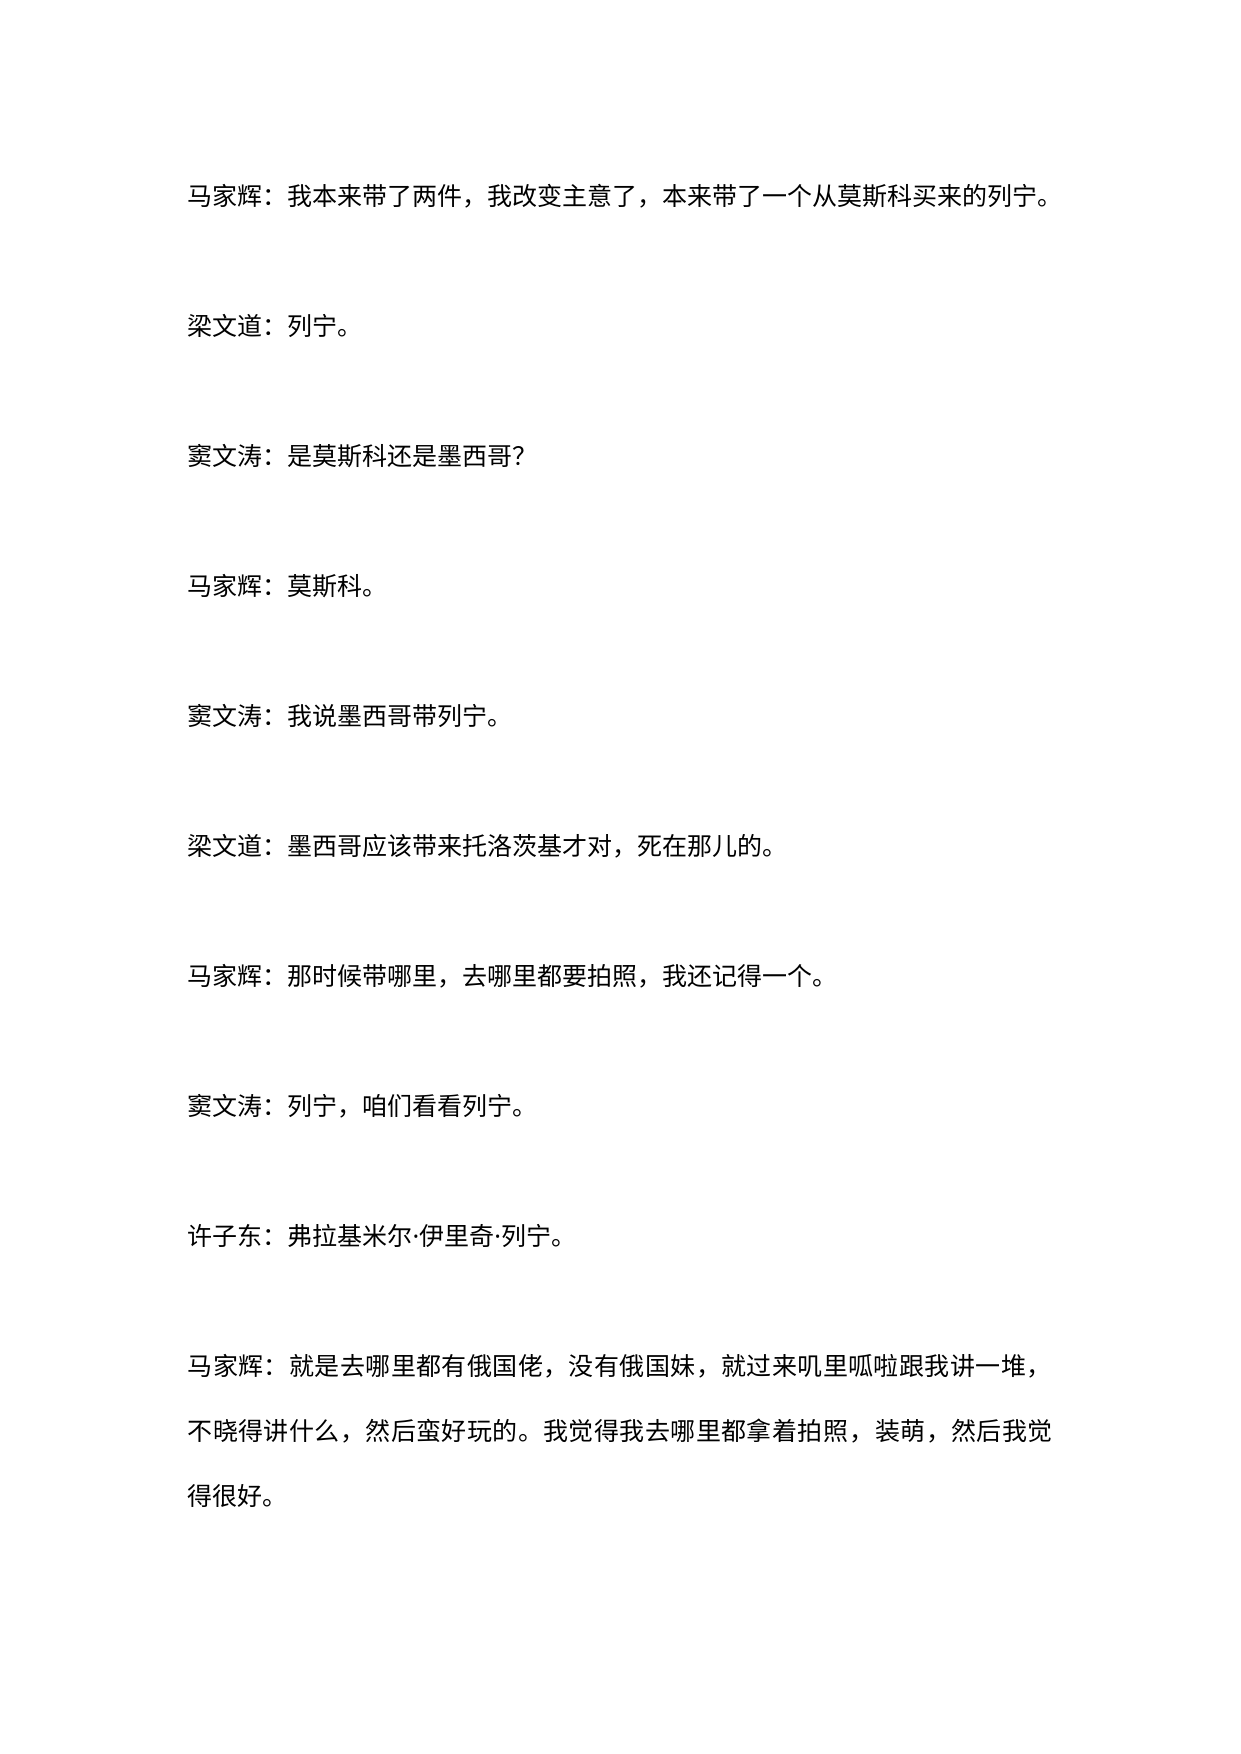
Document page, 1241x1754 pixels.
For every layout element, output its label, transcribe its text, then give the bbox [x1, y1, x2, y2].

text 马家辉：莫斯科。 [187, 552, 1053, 617]
text 马家辉：我本来带了两件，我改变主意了，本来带了一个从莫斯科买来的列宁。 [187, 162, 1053, 227]
text 马家辉：那时候带哪里，去哪里都要拍照，我还记得一个。 [187, 942, 1053, 1007]
text 窦文涛：我说墨西哥带列宁。 [187, 682, 1053, 747]
text 马家辉：就是去哪里都有俄国佬，没有俄国妹，就过来叽里呱啦跟我讲一堆，不晓得讲什么，然后蛮好玩的。我觉得我去哪里都拿着拍照，装萌，然后我觉得很好。 [187, 1332, 1053, 1527]
text 窦文涛：是莫斯科还是墨西哥？ [187, 422, 1053, 487]
text 窦文涛：列宁，咱们看看列宁。 [187, 1072, 1053, 1137]
text 梁文道：墨西哥应该带来托洛茨基才对，死在那儿的。 [187, 812, 1053, 877]
text 梁文道：列宁。 [187, 292, 1053, 357]
text 许子东：弗拉基米尔·伊里奇·列宁。 [187, 1202, 1053, 1267]
